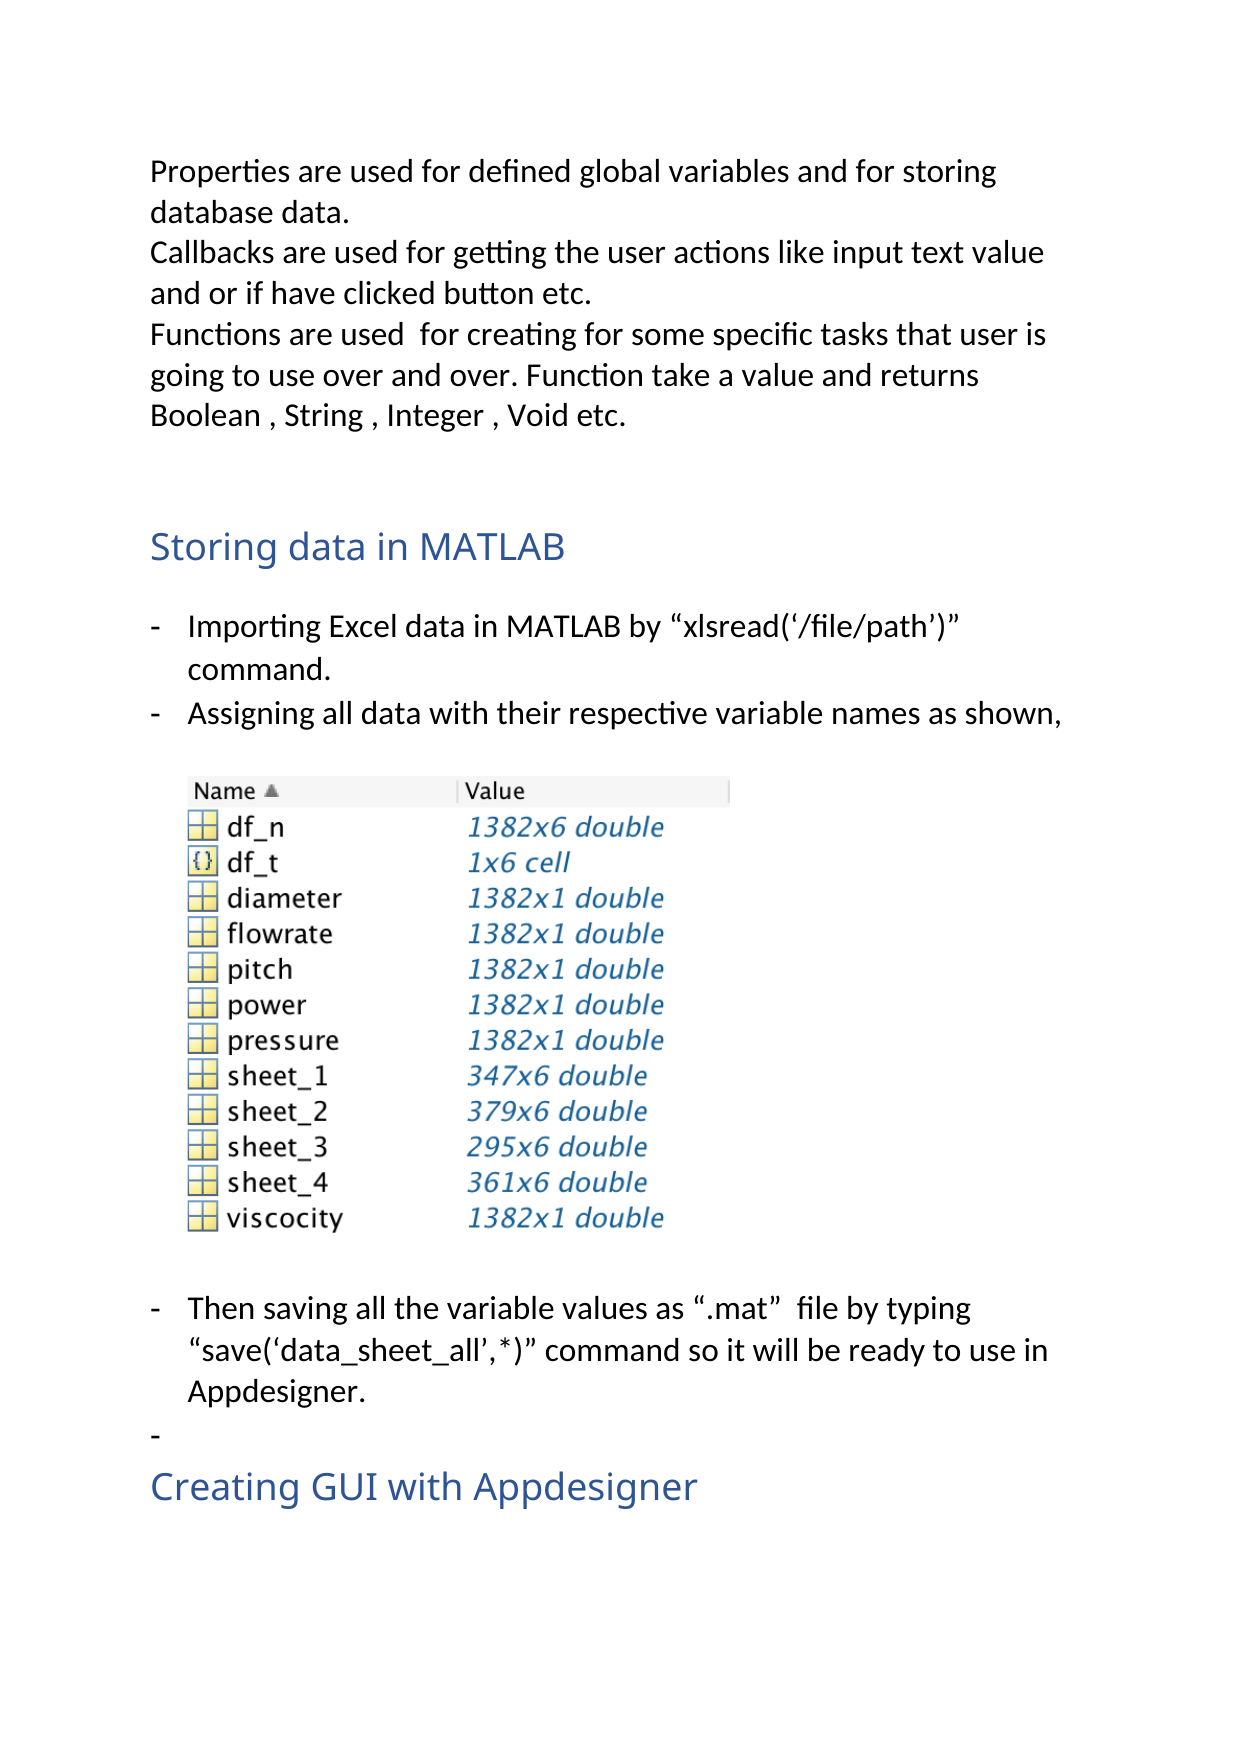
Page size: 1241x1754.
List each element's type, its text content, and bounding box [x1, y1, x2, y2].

text Properties are used for defined global variables and for storing database data. [150, 150, 1090, 231]
subtitle Storing data in MATLAB [150, 521, 1090, 572]
list Importing Excel data in MATLAB by “xlsread(‘/file/path’)” command. [150, 602, 1090, 688]
text Functions are used for creating for some specific tasks that user is going to use over and over. Function take a value and returns Boolean , String , Integer , Void etc. [150, 313, 1090, 435]
picture [187, 774, 732, 1240]
list Then saving all the variable values as “.mat” file by typing “save(‘data_sheet_all’,*)” command so it will be ready to use in Appdesigner. [150, 1284, 1090, 1411]
text Callbacks are used for getting the user actions like input text value and or if have clicked button etc. [150, 231, 1090, 313]
subtitle Creating GUI with Appdesigner [150, 1461, 1090, 1512]
list Assigning all data with their respective variable names as shown, [150, 688, 1090, 734]
